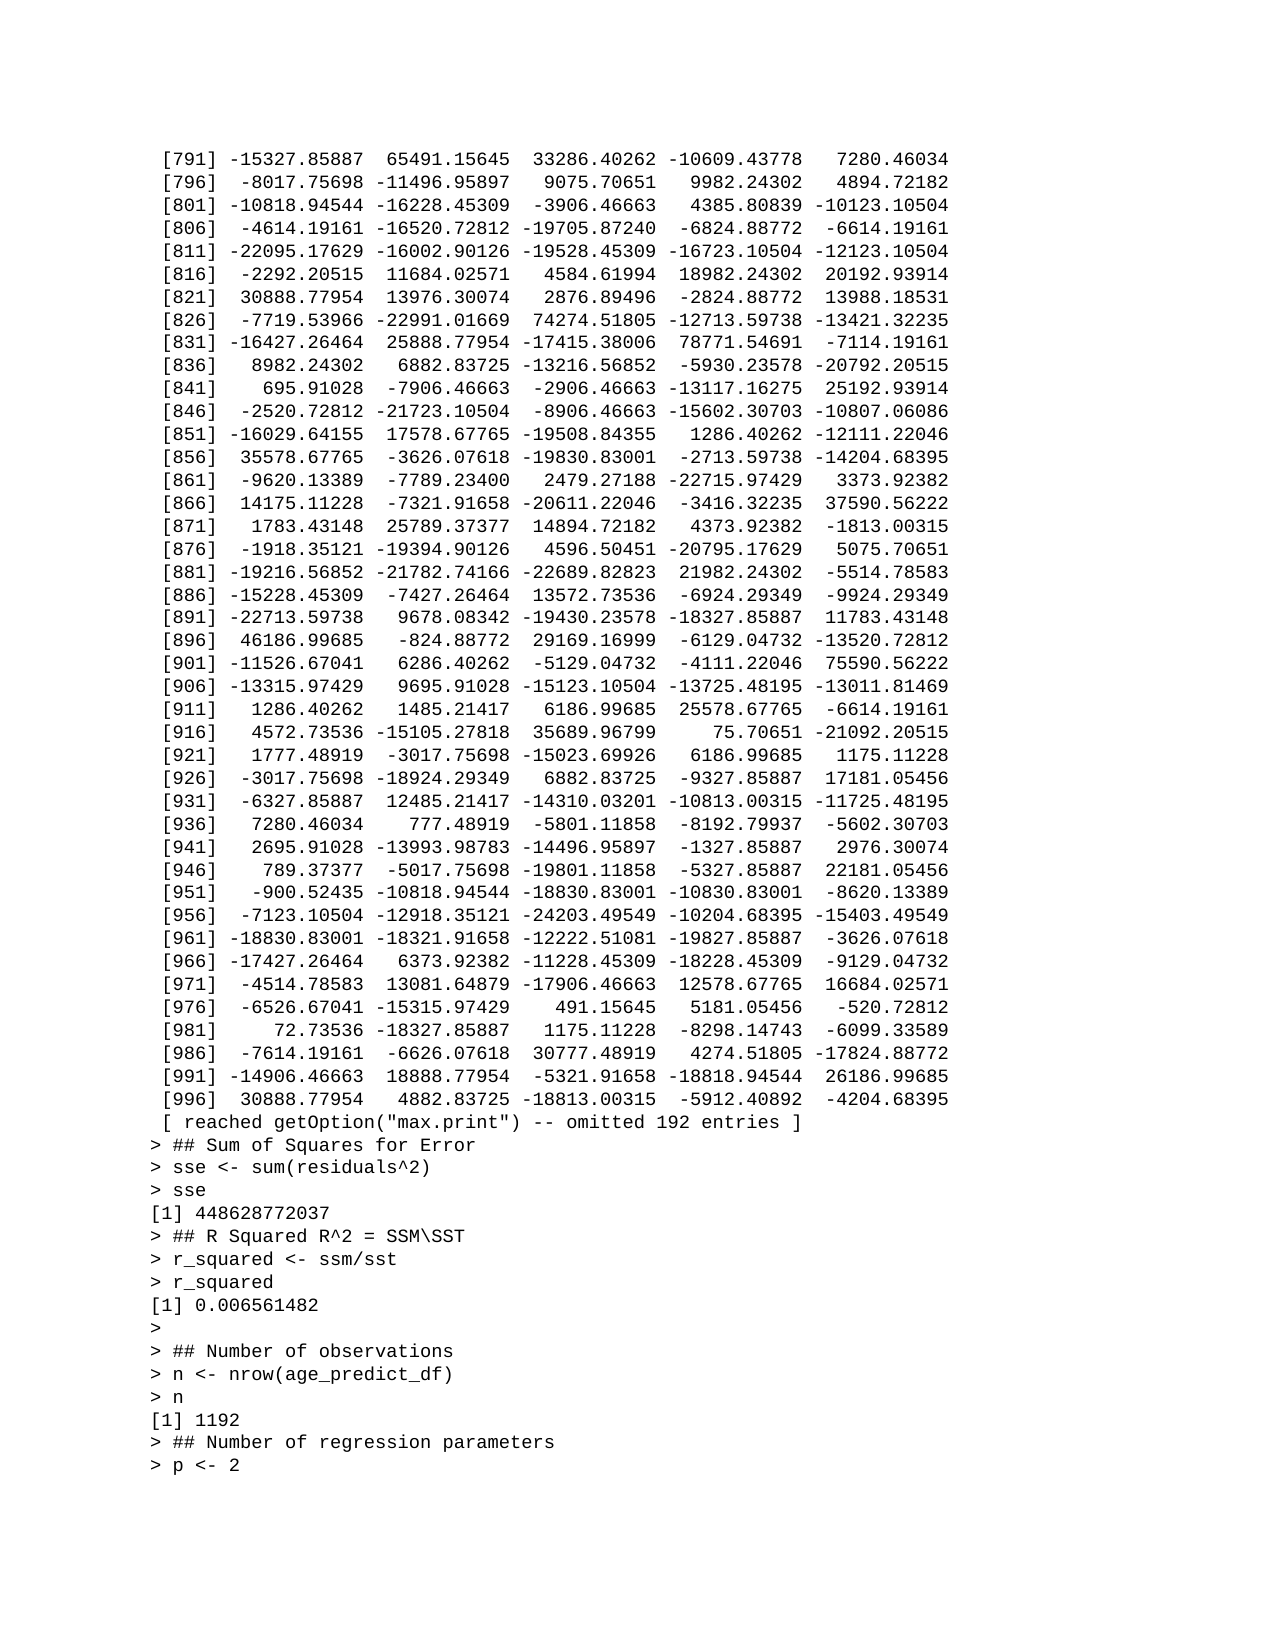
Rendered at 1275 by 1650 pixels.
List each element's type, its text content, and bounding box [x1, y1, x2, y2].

text [821] 30888.77954 13976.30074 2876.89496 -2824.88772 13988.18531 [150, 287, 1125, 309]
text [871] 1783.43148 25789.37377 14894.72182 4373.92382 -1813.00315 [150, 517, 1125, 538]
text [996] 30888.77954 4882.83725 -18813.00315 -5912.40892 -4204.68395 [150, 1089, 1125, 1111]
text [1] 1192 [150, 1410, 1125, 1432]
text [891] -22713.59738 9678.08342 -19430.23578 -18327.85887 11783.43148 [150, 608, 1125, 629]
text [811] -22095.17629 -16002.90126 -19528.45309 -16723.10504 -12123.10504 [150, 242, 1125, 263]
text [896] 46186.99685 -824.88772 29169.16999 -6129.04732 -13520.72812 [150, 631, 1125, 652]
text [991] -14906.46663 18888.77954 -5321.91658 -18818.94544 26186.99685 [150, 1067, 1125, 1088]
text [831] -16427.26464 25888.77954 -17415.38006 78771.54691 -7114.19161 [150, 333, 1125, 354]
text [836] 8982.24302 6882.83725 -13216.56852 -5930.23578 -20792.20515 [150, 356, 1125, 377]
text [816] -2292.20515 11684.02571 4584.61994 18982.24302 20192.93914 [150, 264, 1125, 286]
text [881] -19216.56852 -21782.74166 -22689.82823 21982.24302 -5514.78583 [150, 562, 1125, 584]
text > n [150, 1387, 1125, 1409]
text > [150, 1319, 1125, 1340]
text [941] 2695.91028 -13993.98783 -14496.95897 -1327.85887 2976.30074 [150, 837, 1125, 859]
text > r_squared <- ssm/sst [150, 1250, 1125, 1271]
text [851] -16029.64155 17578.67765 -19508.84355 1286.40262 -12111.22046 [150, 425, 1125, 446]
text > ## Number of observations [150, 1342, 1125, 1363]
text > r_squared [150, 1273, 1125, 1294]
text [1] 0.006561482 [150, 1296, 1125, 1317]
text [886] -15228.45309 -7427.26464 13572.73536 -6924.29349 -9924.29349 [150, 585, 1125, 607]
text [931] -6327.85887 12485.21417 -14310.03201 -10813.00315 -11725.48195 [150, 792, 1125, 813]
text [946] 789.37377 -5017.75698 -19801.11858 -5327.85887 22181.05456 [150, 860, 1125, 882]
text > n <- nrow(age_predict_df) [150, 1364, 1125, 1386]
text [826] -7719.53966 -22991.01669 74274.51805 -12713.59738 -13421.32235 [150, 310, 1125, 332]
text [861] -9620.13389 -7789.23400 2479.27188 -22715.97429 3373.92382 [150, 471, 1125, 492]
text [1] 448628772037 [150, 1204, 1125, 1225]
text [956] -7123.10504 -12918.35121 -24203.49549 -10204.68395 -15403.49549 [150, 906, 1125, 927]
text [796] -8017.75698 -11496.95897 9075.70651 9982.24302 4894.72182 [150, 173, 1125, 194]
text [906] -13315.97429 9695.91028 -15123.10504 -13725.48195 -13011.81469 [150, 677, 1125, 698]
text [901] -11526.67041 6286.40262 -5129.04732 -4111.22046 75590.56222 [150, 654, 1125, 675]
text [801] -10818.94544 -16228.45309 -3906.46663 4385.80839 -10123.10504 [150, 196, 1125, 217]
text [971] -4514.78583 13081.64879 -17906.46663 12578.67765 16684.02571 [150, 975, 1125, 996]
text [841] 695.91028 -7906.46663 -2906.46663 -13117.16275 25192.93914 [150, 379, 1125, 400]
text [866] 14175.11228 -7321.91658 -20611.22046 -3416.32235 37590.56222 [150, 494, 1125, 515]
text > p <- 2 [150, 1456, 1125, 1477]
text > sse [150, 1181, 1125, 1202]
text [921] 1777.48919 -3017.75698 -15023.69926 6186.99685 1175.11228 [150, 746, 1125, 767]
text [951] -900.52435 -10818.94544 -18830.83001 -10830.83001 -8620.13389 [150, 883, 1125, 904]
text [856] 35578.67765 -3626.07618 -19830.83001 -2713.59738 -14204.68395 [150, 448, 1125, 469]
text [986] -7614.19161 -6626.07618 30777.48919 4274.51805 -17824.88772 [150, 1044, 1125, 1065]
text [966] -17427.26464 6373.92382 -11228.45309 -18228.45309 -9129.04732 [150, 952, 1125, 973]
text [876] -1918.35121 -19394.90126 4596.50451 -20795.17629 5075.70651 [150, 539, 1125, 561]
text [806] -4614.19161 -16520.72812 -19705.87240 -6824.88772 -6614.19161 [150, 219, 1125, 240]
text > ## Number of regression parameters [150, 1433, 1125, 1454]
text [ reached getOption("max.print") -- omitted 192 entries ] [150, 1112, 1125, 1134]
text > ## Sum of Squares for Error [150, 1135, 1125, 1157]
text [791] -15327.85887 65491.15645 33286.40262 -10609.43778 7280.46034 [150, 150, 1125, 171]
text [846] -2520.72812 -21723.10504 -8906.46663 -15602.30703 -10807.06086 [150, 402, 1125, 423]
text > sse <- sum(residuals^2) [150, 1158, 1125, 1179]
text [911] 1286.40262 1485.21417 6186.99685 25578.67765 -6614.19161 [150, 700, 1125, 721]
text [981] 72.73536 -18327.85887 1175.11228 -8298.14743 -6099.33589 [150, 1021, 1125, 1042]
text [936] 7280.46034 777.48919 -5801.11858 -8192.79937 -5602.30703 [150, 814, 1125, 836]
text > ## R Squared R^2 = SSM\SST [150, 1227, 1125, 1248]
text [961] -18830.83001 -18321.91658 -12222.51081 -19827.85887 -3626.07618 [150, 929, 1125, 950]
text [926] -3017.75698 -18924.29349 6882.83725 -9327.85887 17181.05456 [150, 769, 1125, 790]
text [916] 4572.73536 -15105.27818 35689.96799 75.70651 -21092.20515 [150, 723, 1125, 744]
text [976] -6526.67041 -15315.97429 491.15645 5181.05456 -520.72812 [150, 998, 1125, 1019]
